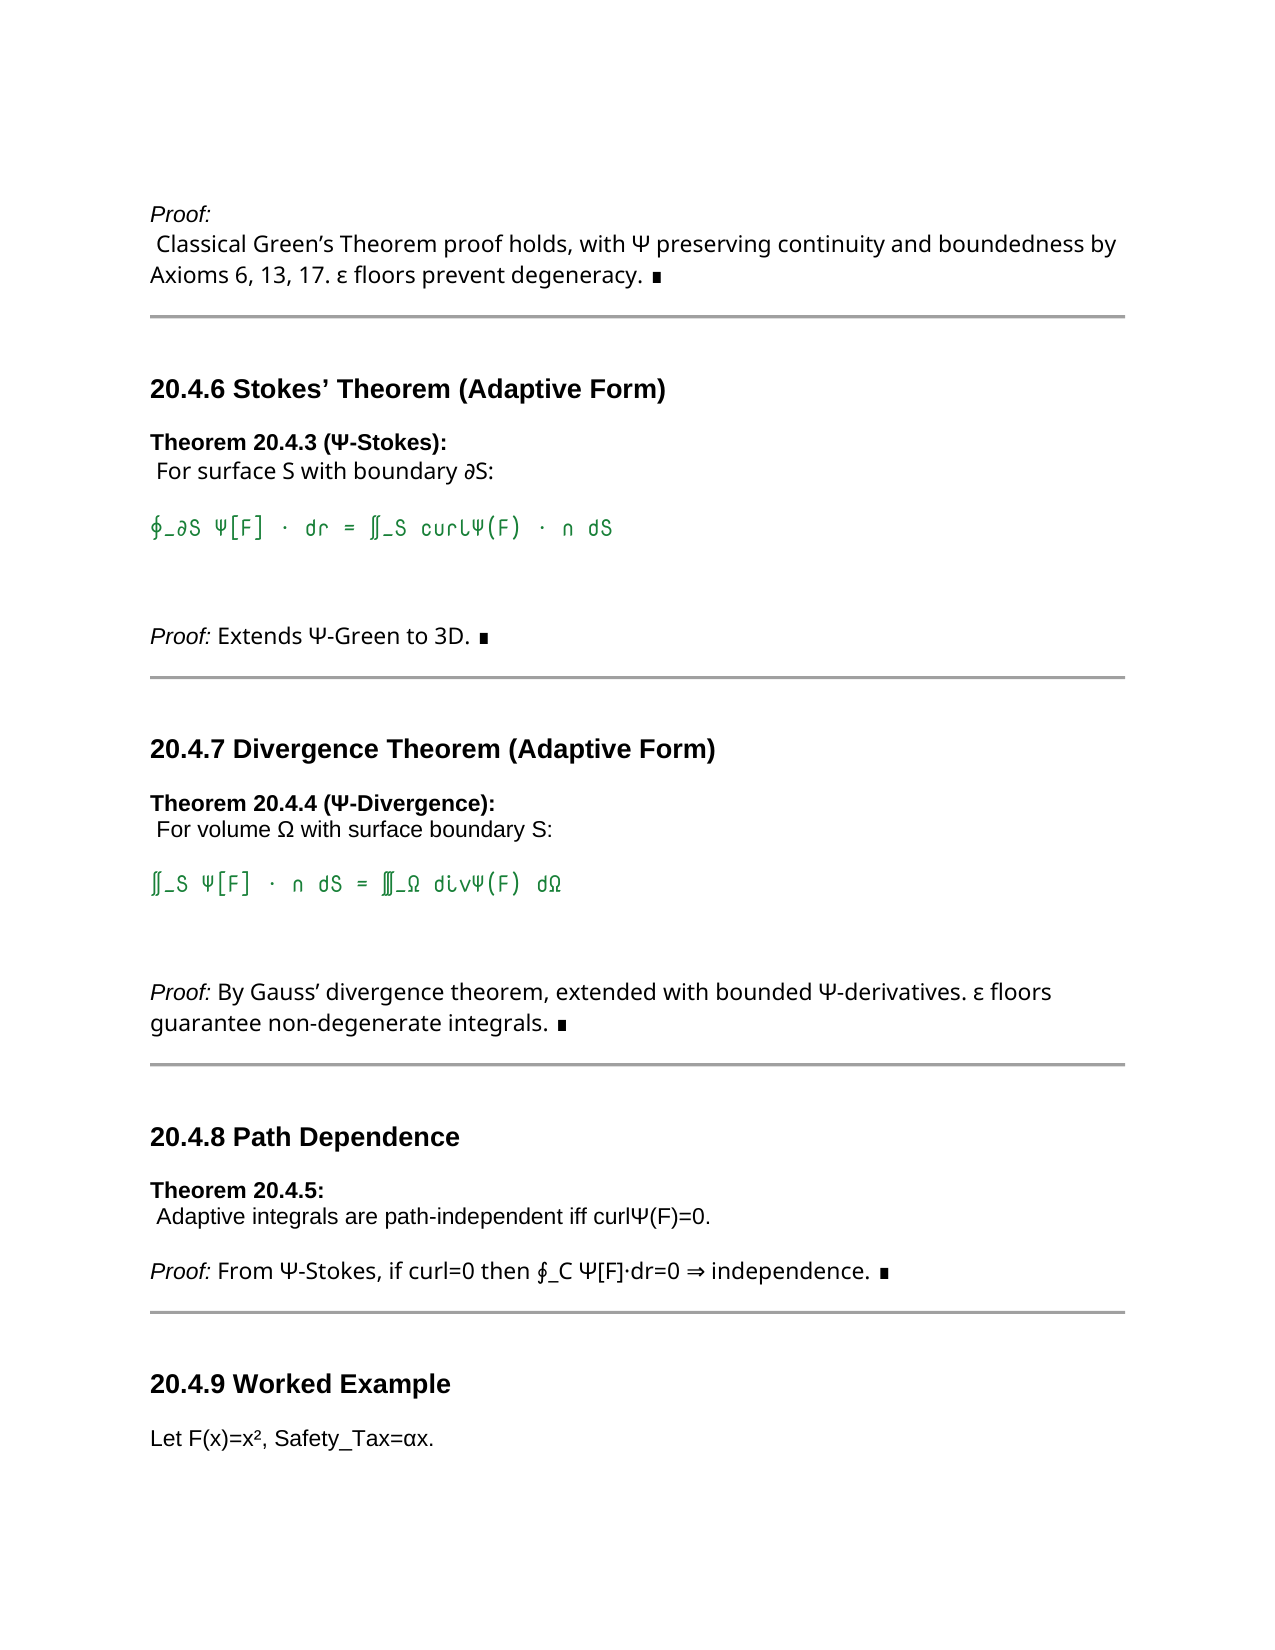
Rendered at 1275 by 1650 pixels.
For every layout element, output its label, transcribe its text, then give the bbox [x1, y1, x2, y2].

text Theorem 20.4.4 (Ψ-Divergence): For volume Ω with surface boundary S: [150, 790, 1125, 842]
text Theorem 20.4.3 (Ψ-Stokes): For surface S with boundary ∂S: [150, 429, 1125, 486]
text Proof: From Ψ-Stokes, if curl=0 then ∮_C Ψ[F]·dr=0 ⇒ independence. ∎ [150, 1254, 1125, 1286]
subtitle 20.4.7 Divergence Theorem (Adaptive Form) [150, 733, 1125, 765]
subtitle 20.4.9 Worked Example [150, 1368, 1125, 1399]
text Proof: By Gauss’ divergence theorem, extended with bounded Ψ-derivatives. ε floors guarantee non-degenerate integrals. ∎ [150, 976, 1125, 1038]
text ∬_S Ψ[F] · n dS = ∭_Ω divΨ(F) dΩ [150, 867, 1125, 899]
subtitle 20.4.8 Path Dependence [150, 1121, 1125, 1152]
text Proof: Classical Green’s Theorem proof holds, with Ψ preserving continuity and boundedness by Axioms 6, 13, 17. ε floors prevent degeneracy. ∎ [150, 201, 1125, 290]
text Let F(x)=x², Safety_Tax=αx. [150, 1424, 1125, 1451]
subtitle 20.4.6 Stokes’ Theorem (Adaptive Form) [150, 373, 1125, 404]
text Theorem 20.4.5: Adaptive integrals are path-independent iff curlΨ(F)=0. [150, 1177, 1125, 1229]
text Proof: Extends Ψ-Green to 3D. ∎ [150, 620, 1125, 651]
text ∮_∂S Ψ[F] · dr = ∬_S curlΨ(F) · n dS [150, 511, 1125, 543]
